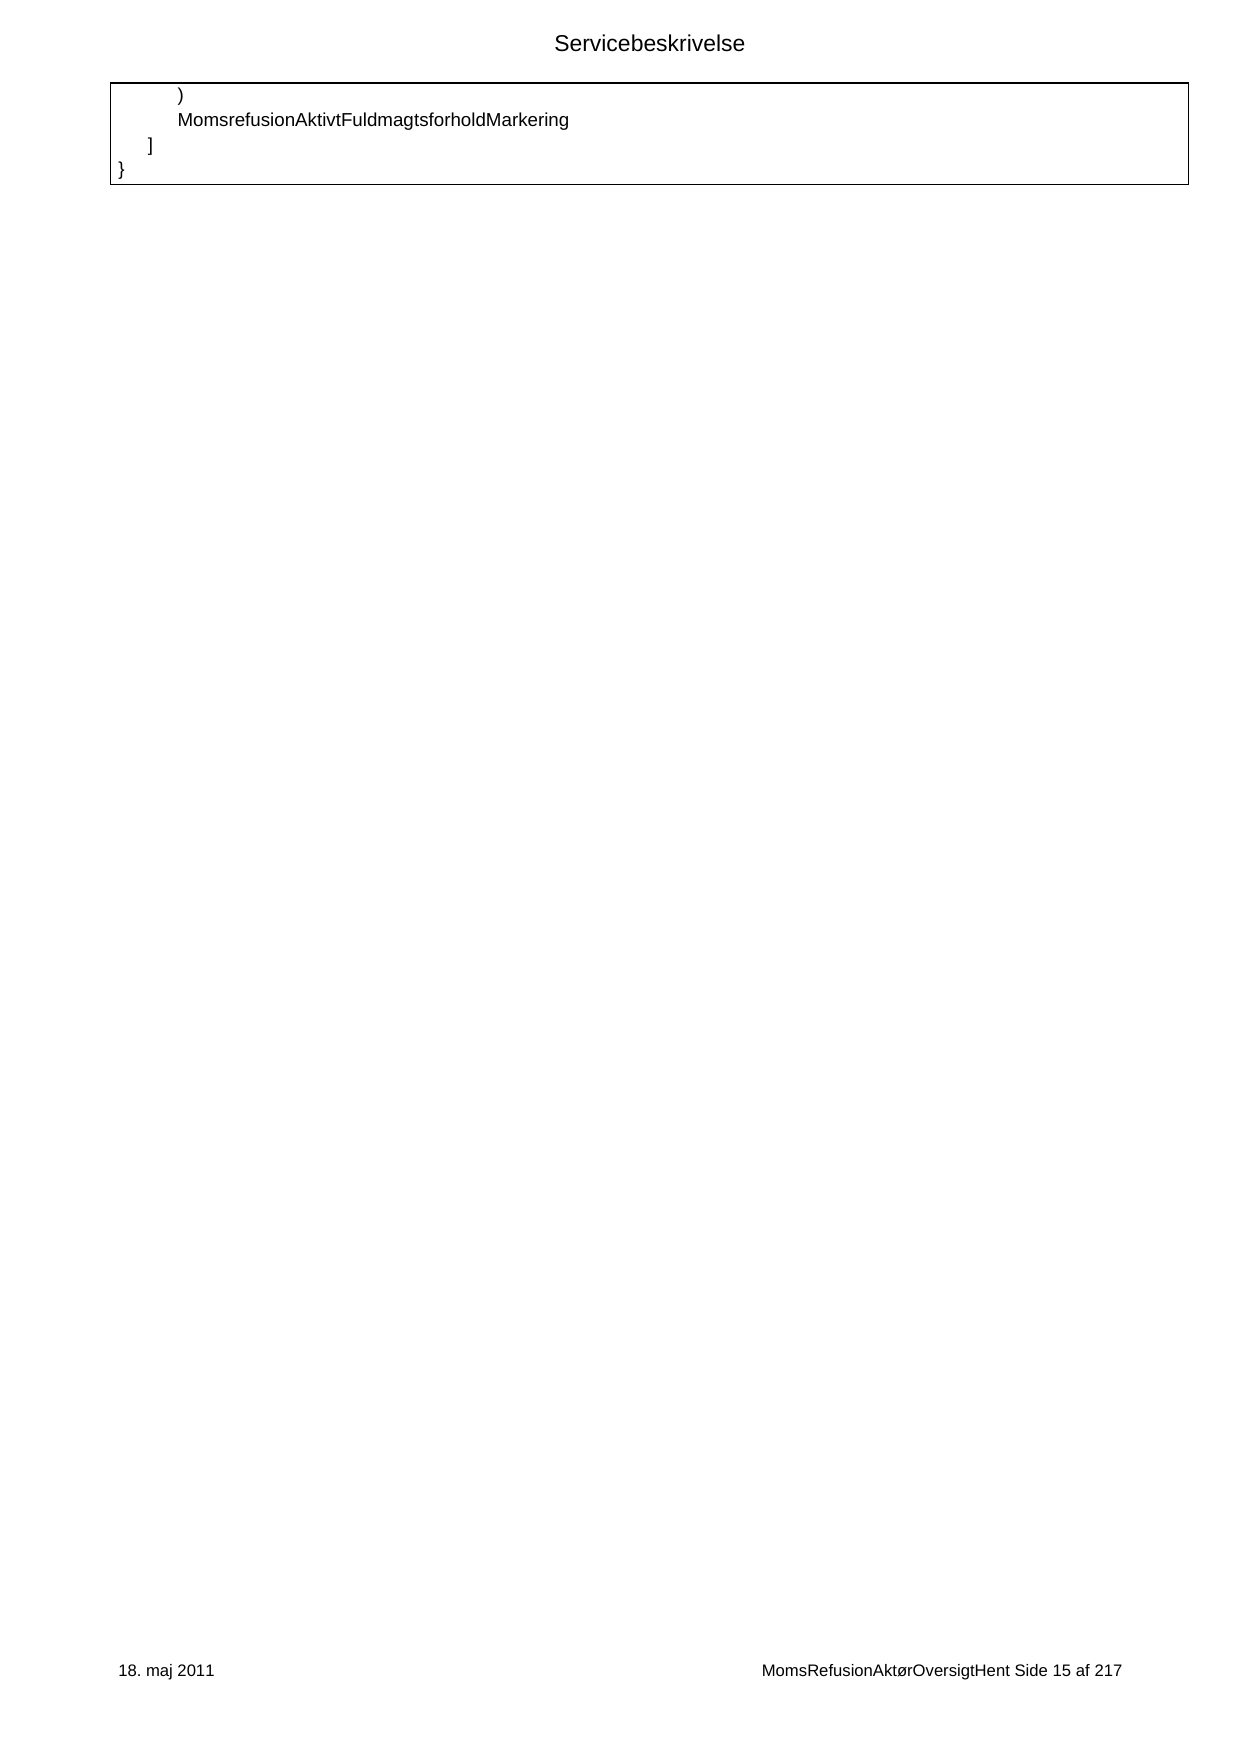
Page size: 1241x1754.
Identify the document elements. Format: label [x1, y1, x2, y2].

table_cell [111, 84, 1188, 184]
